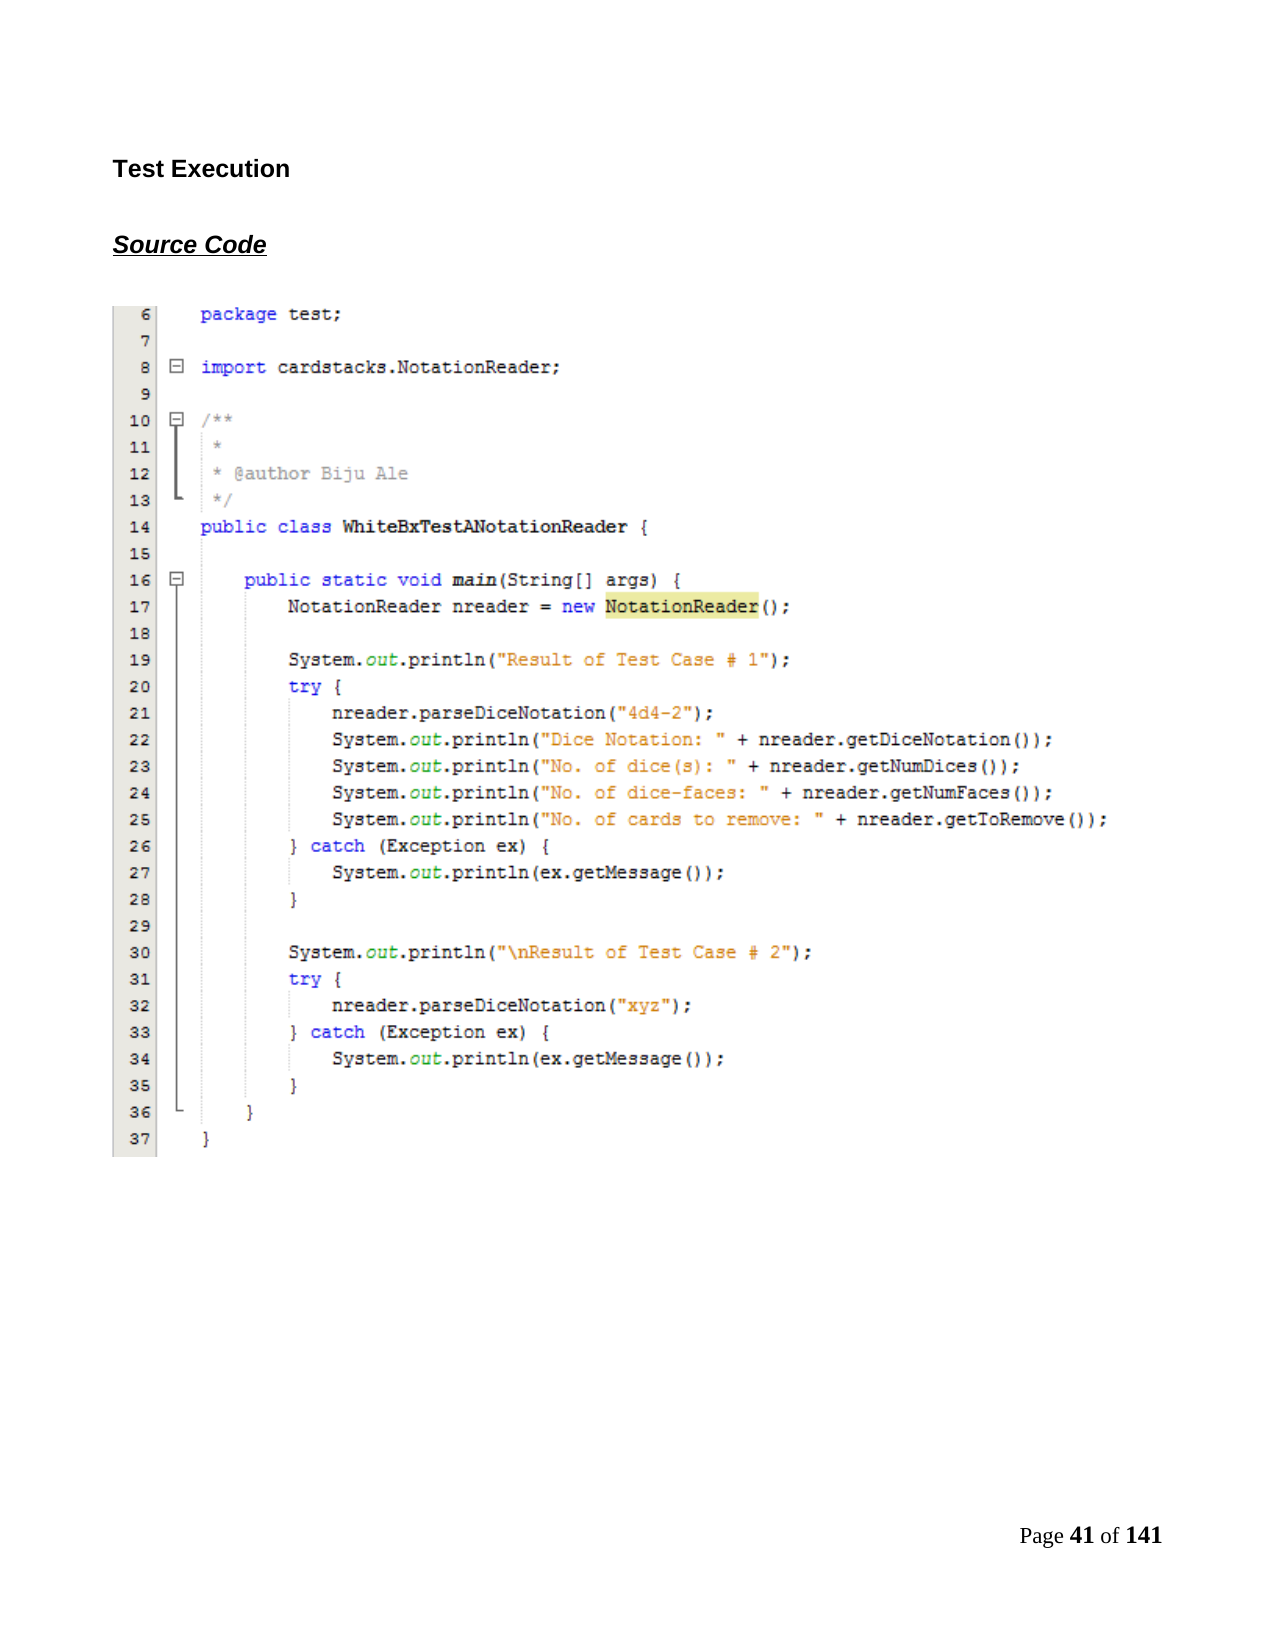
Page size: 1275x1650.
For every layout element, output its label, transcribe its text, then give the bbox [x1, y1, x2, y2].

subtitle Test Execution [112, 154, 1162, 183]
subtitle Source Code [112, 230, 1162, 259]
picture [112, 306, 1164, 1157]
